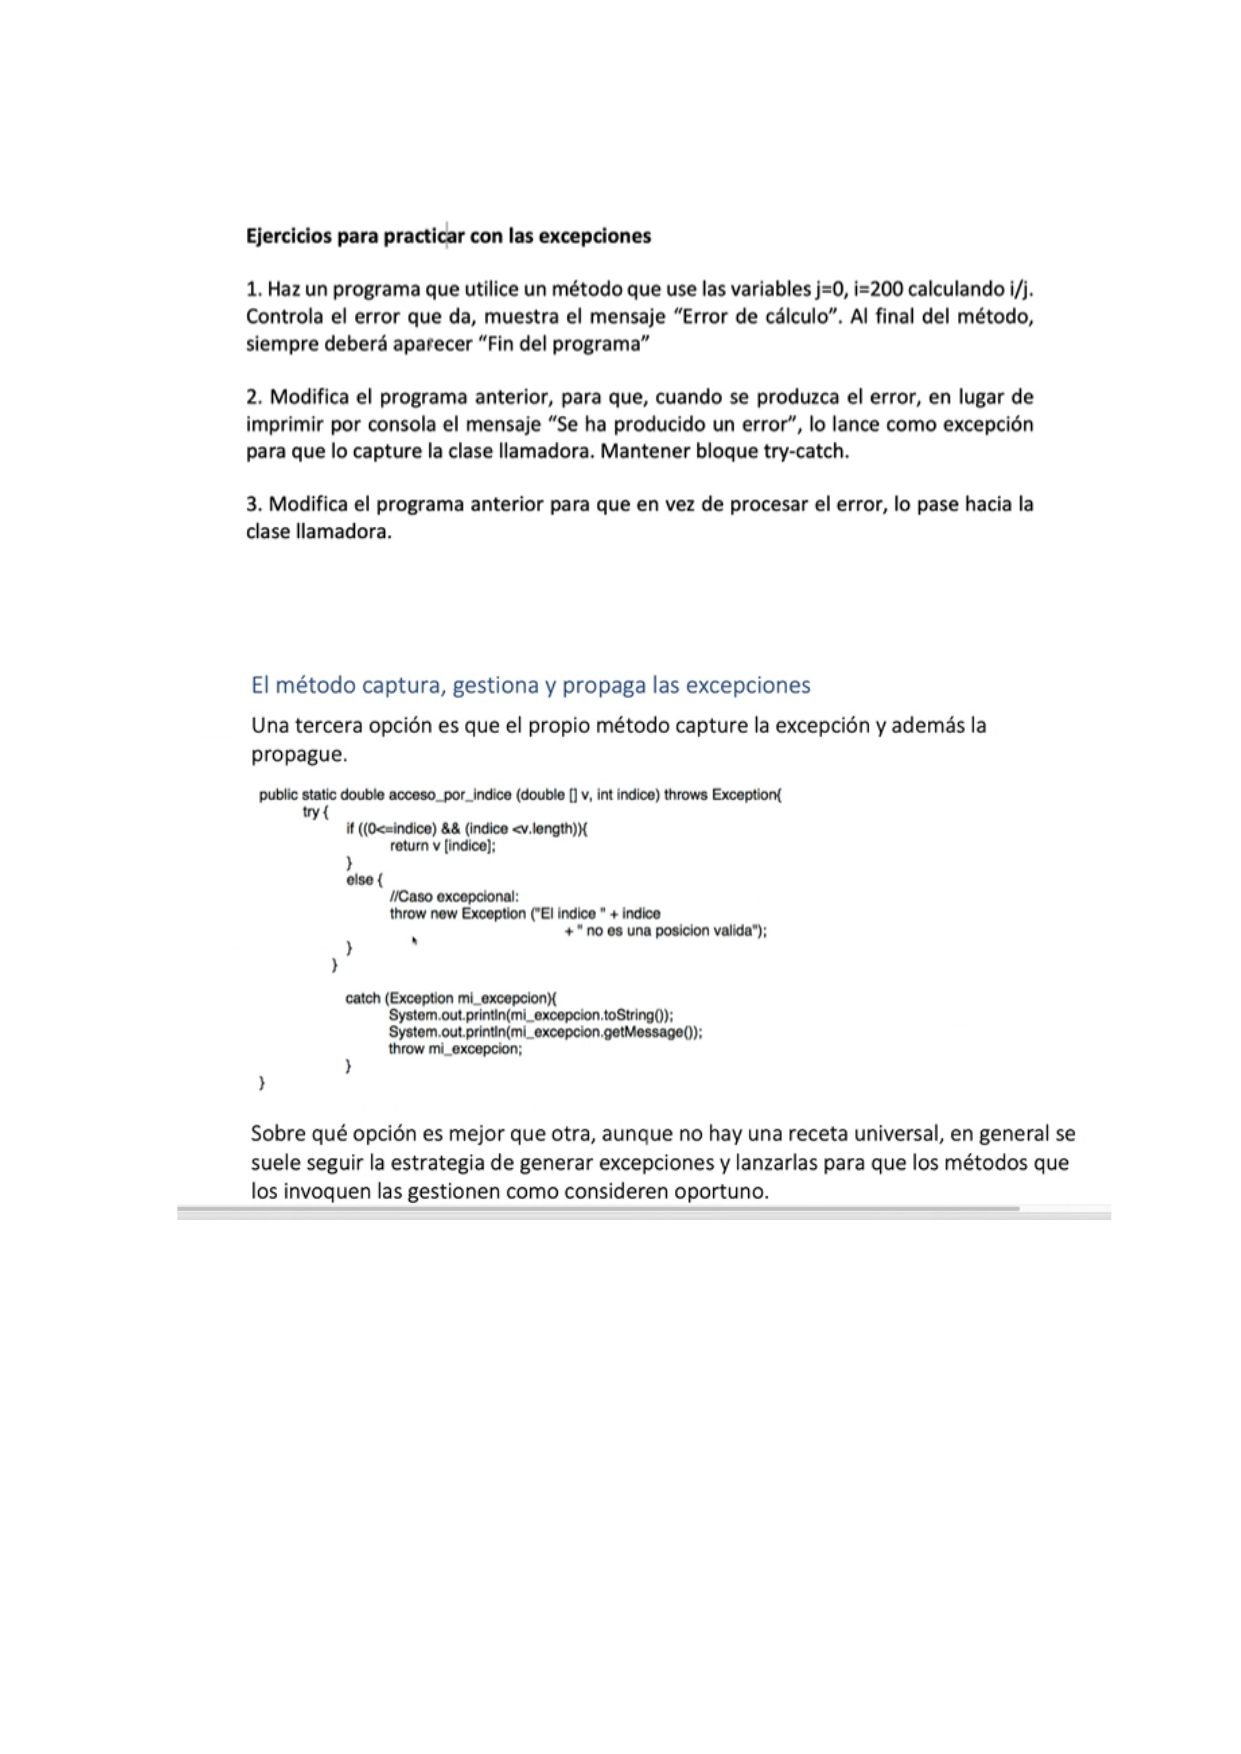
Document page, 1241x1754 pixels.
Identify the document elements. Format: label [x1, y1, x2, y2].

picture [177, 194, 1109, 589]
picture [177, 653, 1112, 1220]
